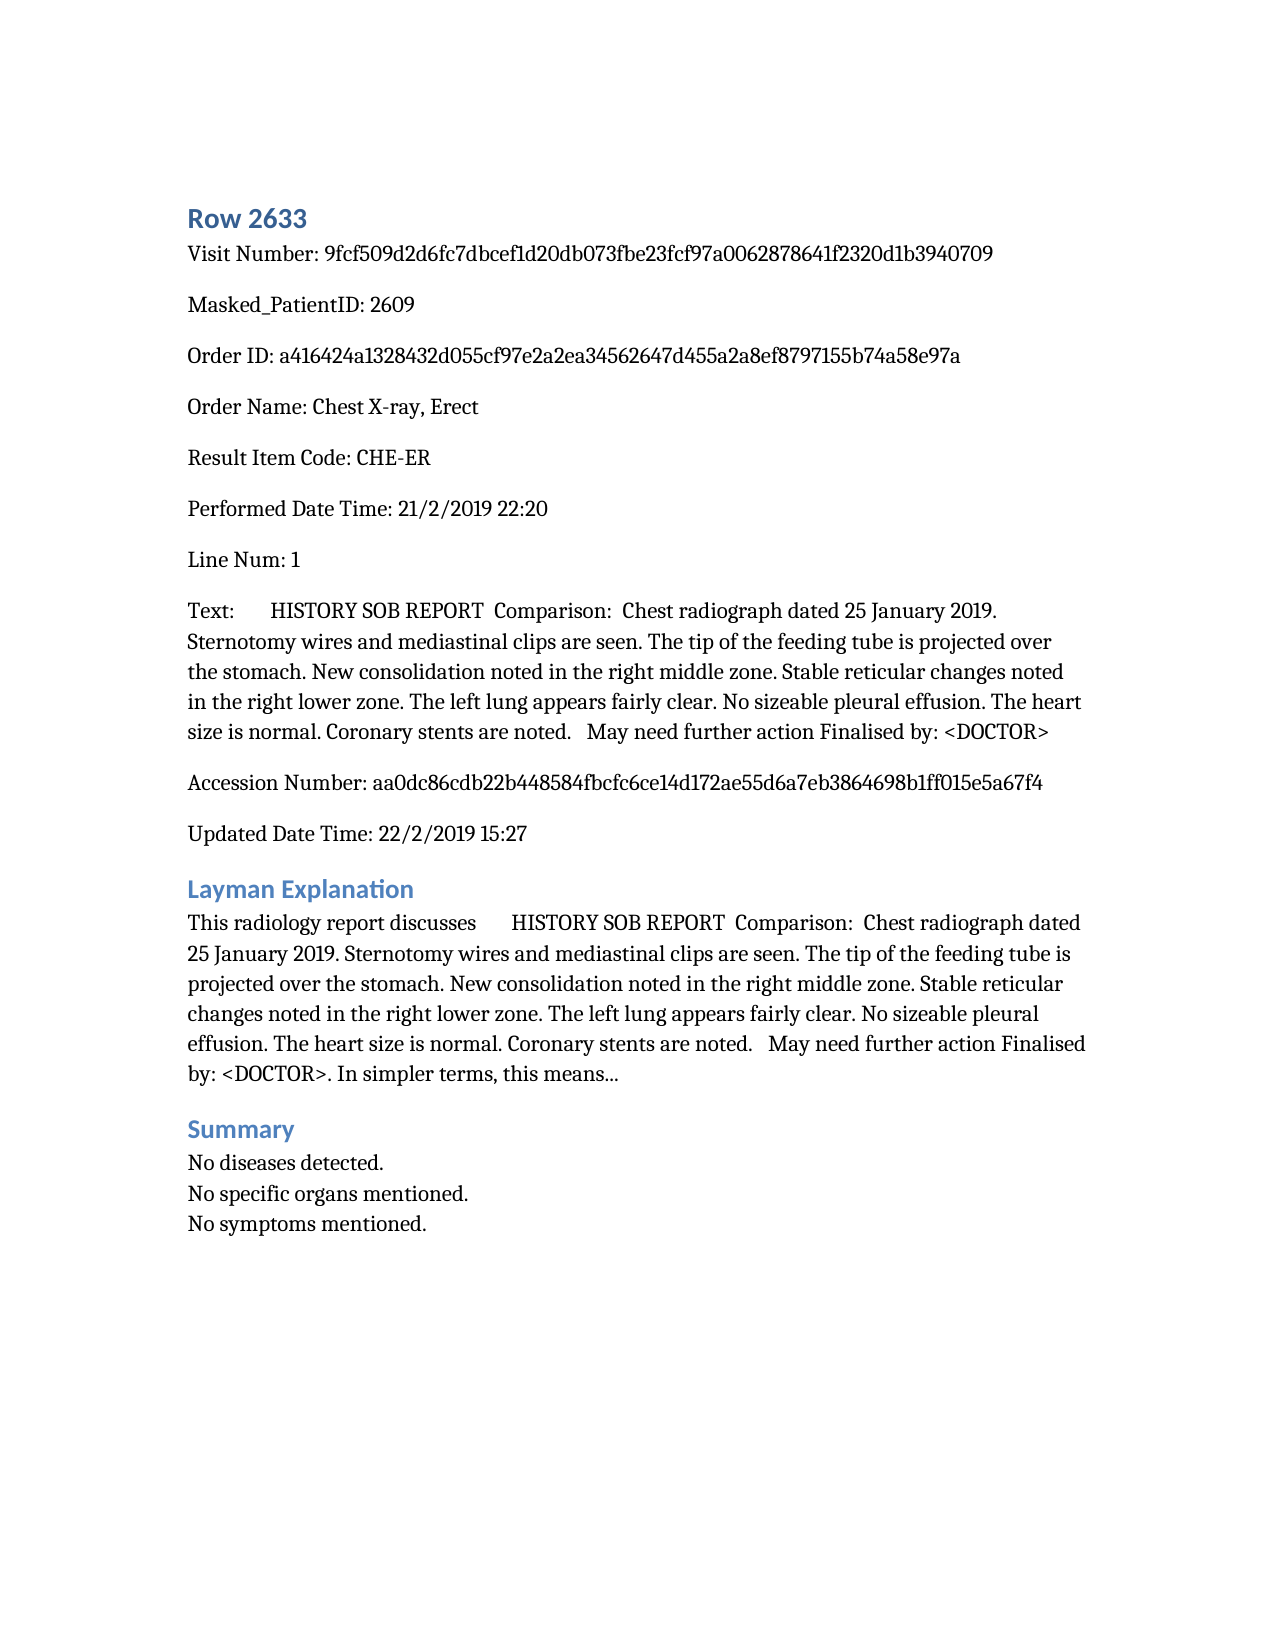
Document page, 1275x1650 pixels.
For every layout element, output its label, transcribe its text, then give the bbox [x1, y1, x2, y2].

subtitle Layman Explanation [187, 872, 1087, 905]
text Visit Number: 9fcf509d2d6fc7dbcef1d20db073fbe23fcf97a0062878641f2320d1b3940709 [187, 241, 1087, 267]
text Line Num: 1 [187, 547, 1087, 573]
text Result Item Code: CHE-ER [187, 445, 1087, 471]
text Masked_PatientID: 2609 [187, 292, 1087, 318]
text Text: HISTORY SOB REPORT Comparison: Chest radiograph dated 25 January 2019. Sternotomy wires and mediastinal clips are seen. The tip of the feeding tube is projected over the stomach. New consolidation noted in the right middle zone. Stable reticular changes noted in the right lower zone. The left lung appears fairly clear. No sizeable pleural effusion. The heart size is normal. Coronary stents are noted. May need further action Finalised by: <DOCTOR> [187, 598, 1087, 745]
subtitle Row 2633 [187, 200, 1087, 236]
text No diseases detected. No specific organs mentioned. No symptoms mentioned. [187, 1150, 1087, 1237]
text This radiology report discusses HISTORY SOB REPORT Comparison: Chest radiograph dated 25 January 2019. Sternotomy wires and mediastinal clips are seen. The tip of the feeding tube is projected over the stomach. New consolidation noted in the right middle zone. Stable reticular changes noted in the right lower zone. The left lung appears fairly clear. No sizeable pleural effusion. The heart size is normal. Coronary stents are noted. May need further action Finalised by: <DOCTOR>. In simpler terms, this means... [187, 910, 1087, 1087]
text Order Name: Chest X-ray, Erect [187, 394, 1087, 420]
text Accession Number: aa0dc86cdb22b448584fbcfc6ce14d172ae55d6a7eb3864698b1ff015e5a67f4 [187, 770, 1087, 796]
subtitle Summary [187, 1112, 1087, 1145]
text Order ID: a416424a1328432d055cf97e2a2ea34562647d455a2a8ef8797155b74a58e97a [187, 343, 1087, 369]
text Performed Date Time: 21/2/2019 22:20 [187, 496, 1087, 522]
text Updated Date Time: 22/2/2019 15:27 [187, 821, 1087, 847]
